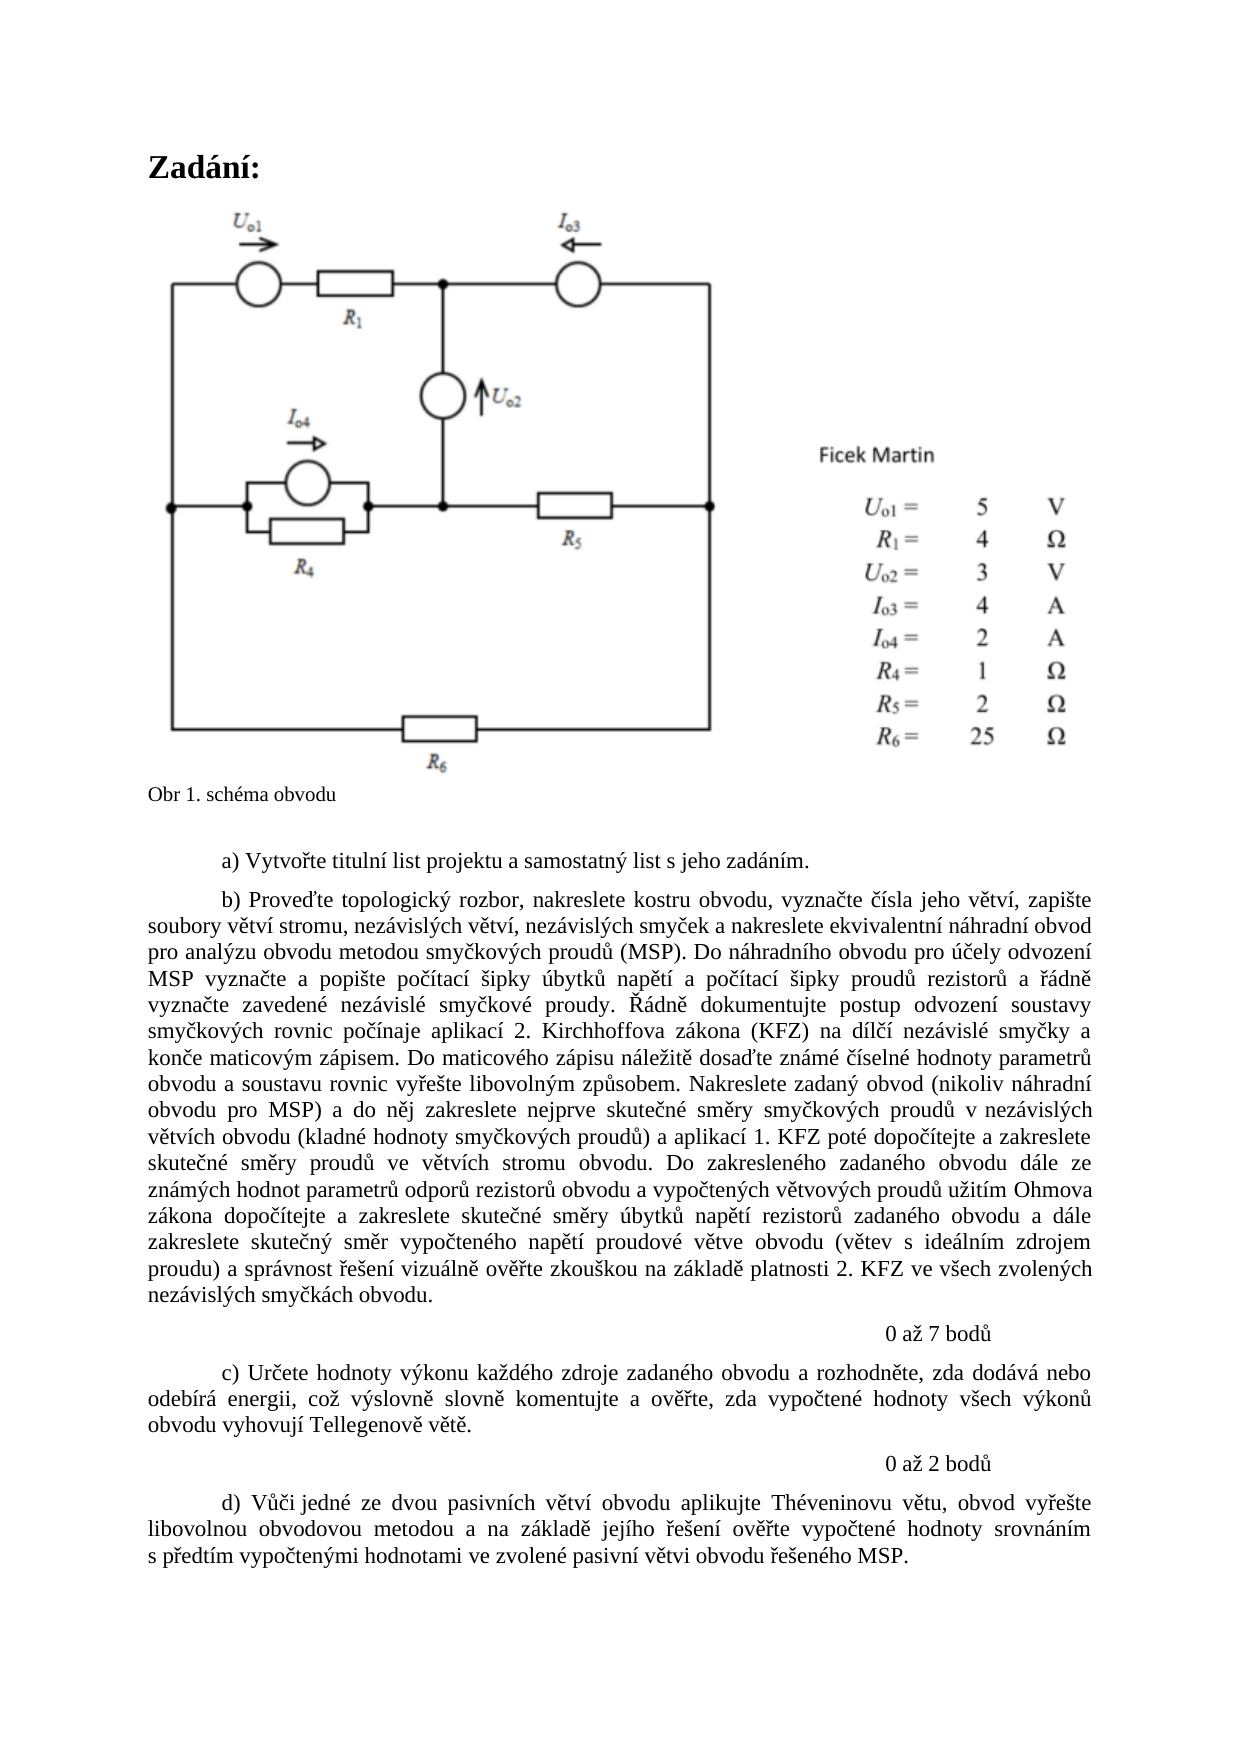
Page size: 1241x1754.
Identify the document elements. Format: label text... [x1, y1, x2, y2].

text Obr 1. schéma obvodu [148, 782, 1093, 806]
text c) Určete hodnoty výkonu každého zdroje zadaného obvodu a rozhodněte, zda dodává nebo odebírá energii, což výslovně slovně komentujte a ověřte, zda vypočtené hodnoty všech výkonů obvodu vyhovují Tellegenově větě. [148, 1359, 1093, 1438]
text d) Vůči jedné ze dvou pasivních větví obvodu aplikujte Théveninovu větu, obvod vyřešte libovolnou obvodovou metodou a na základě jejího řešení ověřte vypočtené hodnoty srovnáním s předtím vypočtenými hodnotami ve zvolené pasivní větvi obvodu řešeného MSP. [148, 1489, 1093, 1568]
text Zadání: [148, 148, 1093, 186]
text 0 až 7 bodů [148, 1320, 1093, 1346]
text a) Vytvořte titulní list projektu a samostatný list s jeho zadáním. [148, 847, 1093, 873]
picture [147, 186, 1093, 782]
text 0 až 2 bodů [148, 1450, 1093, 1477]
text b) Proveďte topologický rozbor, nakreslete kostru obvodu, vyznačte čísla jeho větví, zapište soubory větví stromu, nezávislých větví, nezávislých smyček a nakreslete ekvivalentní náhradní obvod pro analýzu obvodu metodou smyčkových proudů (MSP). Do náhradního obvodu pro účely odvození MSP vyznačte a popište počítací šipky úbytků napětí a počítací šipky proudů rezistorů a řádně vyznačte zavedené nezávislé smyčkové proudy. Řádně dokumentujte postup odvození soustavy smyčkových rovnic počínaje aplikací 2. Kirchhoffova zákona (KFZ) na dílčí nezávislé smyčky a konče maticovým zápisem. Do maticového zápisu náležitě dosaďte známé číselné hodnoty parametrů obvodu a soustavu rovnic vyřešte libovolným způsobem. Nakreslete zadaný obvod (nikoliv náhradní obvodu pro MSP) a do něj zakreslete nejprve skutečné směry smyčkových proudů v nezávislých větvích obvodu (kladné hodnoty smyčkových proudů) a aplikací 1. KFZ poté dopočítejte a zakreslete skutečné směry proudů ve větvích stromu obvodu. Do zakresleného zadaného obvodu dále ze známých hodnot parametrů odporů rezistorů obvodu a vypočtených větvových proudů užitím Ohmova zákona dopočítejte a zakreslete skutečné směry úbytků napětí rezistorů zadaného obvodu a dále zakreslete skutečný směr vypočteného napětí proudové větve obvodu (větev s ideálním zdrojem proudu) a správnost řešení vizuálně ověřte zkouškou na základě platnosti 2. KFZ ve všech zvolených nezávislých smyčkách obvodu. [148, 886, 1093, 1307]
